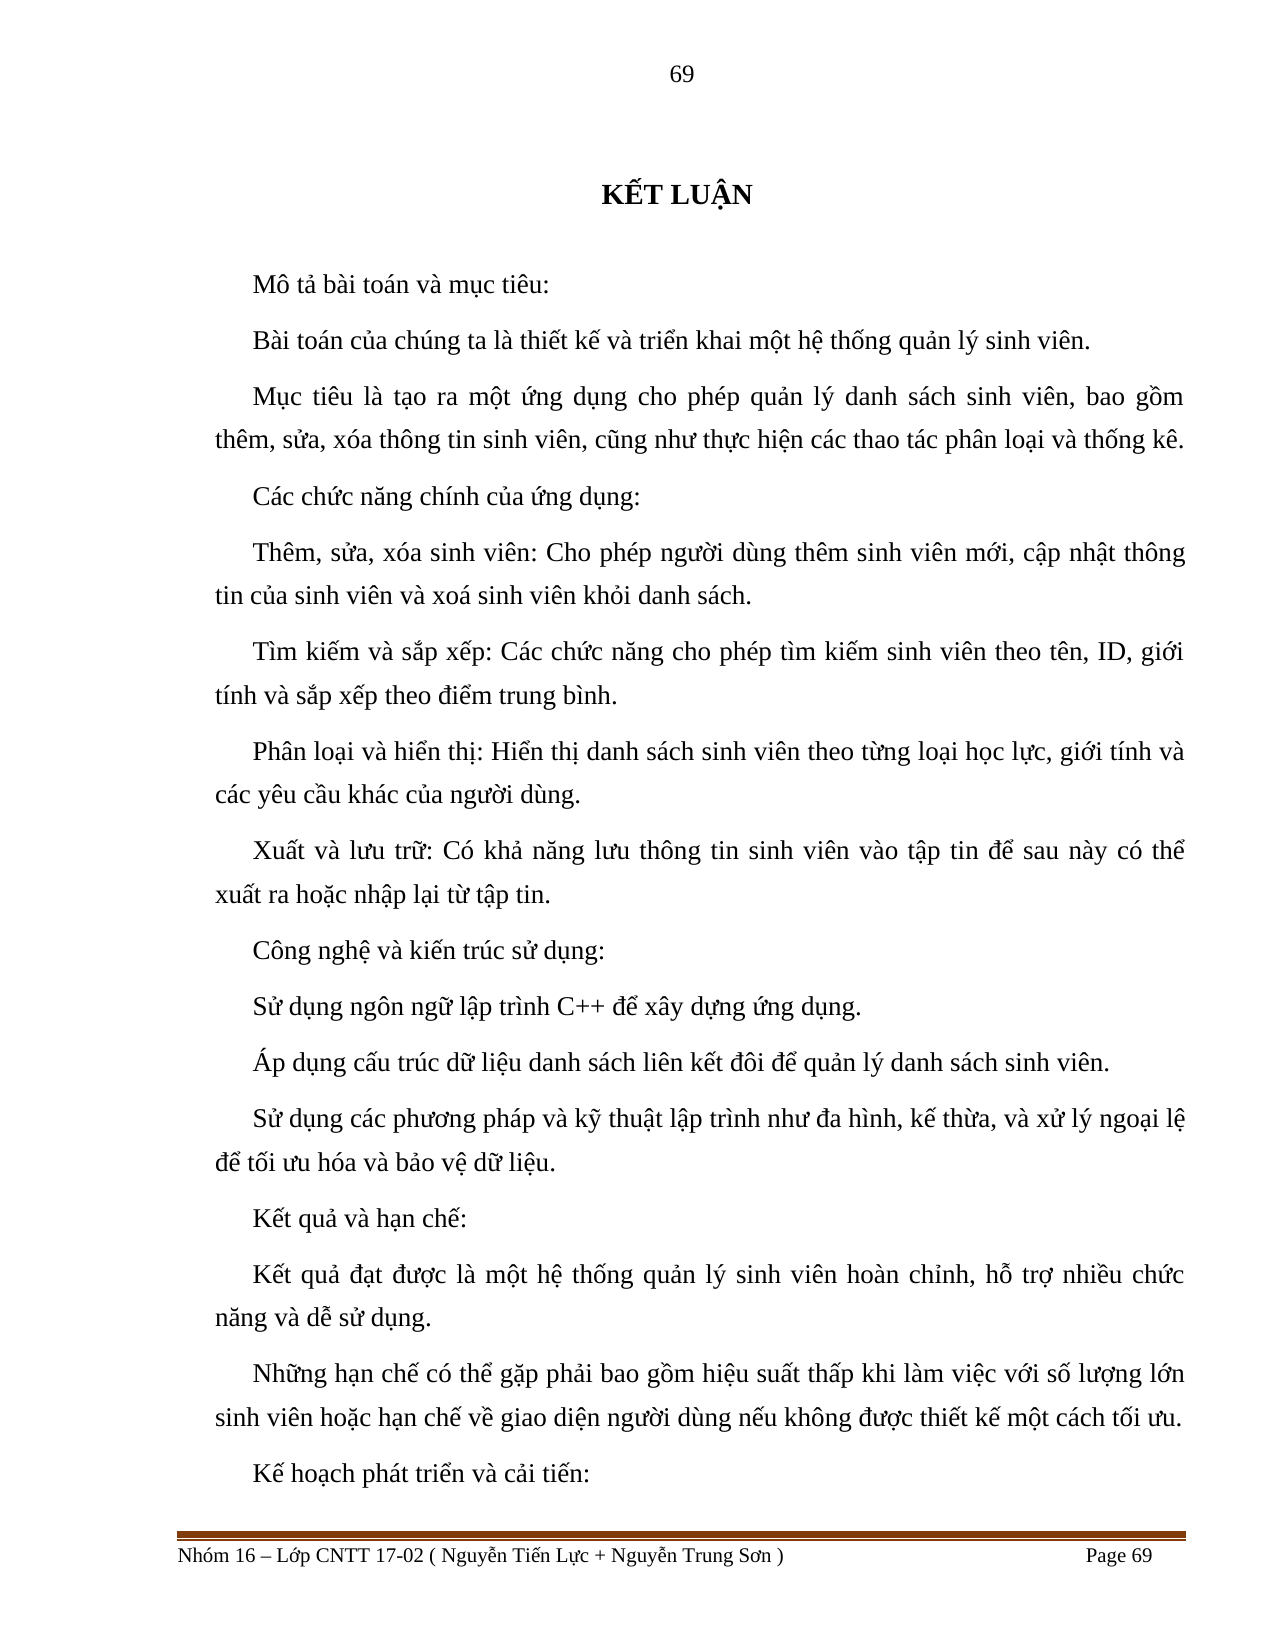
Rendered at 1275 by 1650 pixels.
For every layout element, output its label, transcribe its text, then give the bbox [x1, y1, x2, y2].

text Sử dụng ngôn ngữ lập trình C++ để xây dựng ứng dụng. [215, 990, 1186, 1021]
text Áp dụng cấu trúc dữ liệu danh sách liên kết đôi để quản lý danh sách sinh viên. [215, 1046, 1186, 1077]
text Công nghệ và kiến trúc sử dụng: [215, 934, 1186, 965]
text Kết quả đạt được là một hệ thống quản lý sinh viên hoàn chỉnh, hỗ trợ nhiều chức năng và dễ sử dụng. [215, 1258, 1186, 1332]
text Những hạn chế có thể gặp phải bao gồm hiệu suất thấp khi làm việc với số lượng lớn sinh viên hoặc hạn chế về giao diện người dùng nếu không được thiết kế một cách tối ưu. [215, 1357, 1186, 1432]
text Kế hoạch phát triển và cải tiến: [215, 1457, 1186, 1488]
text Xuất và lưu trữ: Có khả năng lưu thông tin sinh viên vào tập tin để sau này có thể xuất ra hoặc nhập lại từ tập tin. [215, 834, 1186, 909]
text Thêm, sửa, xóa sinh viên: Cho phép người dùng thêm sinh viên mới, cập nhật thông tin của sinh viên và xoá sinh viên khỏi danh sách. [215, 536, 1186, 610]
text Sử dụng các phương pháp và kỹ thuật lập trình như đa hình, kế thừa, và xử lý ngoại lệ để tối ưu hóa và bảo vệ dữ liệu. [215, 1102, 1186, 1177]
text Tìm kiếm và sắp xếp: Các chức năng cho phép tìm kiếm sinh viên theo tên, ID, giới tính và sắp xếp theo điểm trung bình. [215, 635, 1186, 710]
text Bài toán của chúng ta là thiết kế và triển khai một hệ thống quản lý sinh viên. [215, 324, 1186, 355]
text Mục tiêu là tạo ra một ứng dụng cho phép quản lý danh sách sinh viên, bao gồm thêm, sửa, xóa thông tin sinh viên, cũng như thực hiện các thao tác phân loại và thống kê. [215, 380, 1186, 455]
text Mô tả bài toán và mục tiêu: [215, 268, 1186, 299]
subtitle KẾT LUẬN [168, 177, 1186, 211]
text Phân loại và hiển thị: Hiển thị danh sách sinh viên theo từng loại học lực, giới tính và các yêu cầu khác của người dùng. [215, 735, 1186, 809]
text Kết quả và hạn chế: [215, 1202, 1186, 1233]
text Các chức năng chính của ứng dụng: [215, 480, 1186, 511]
